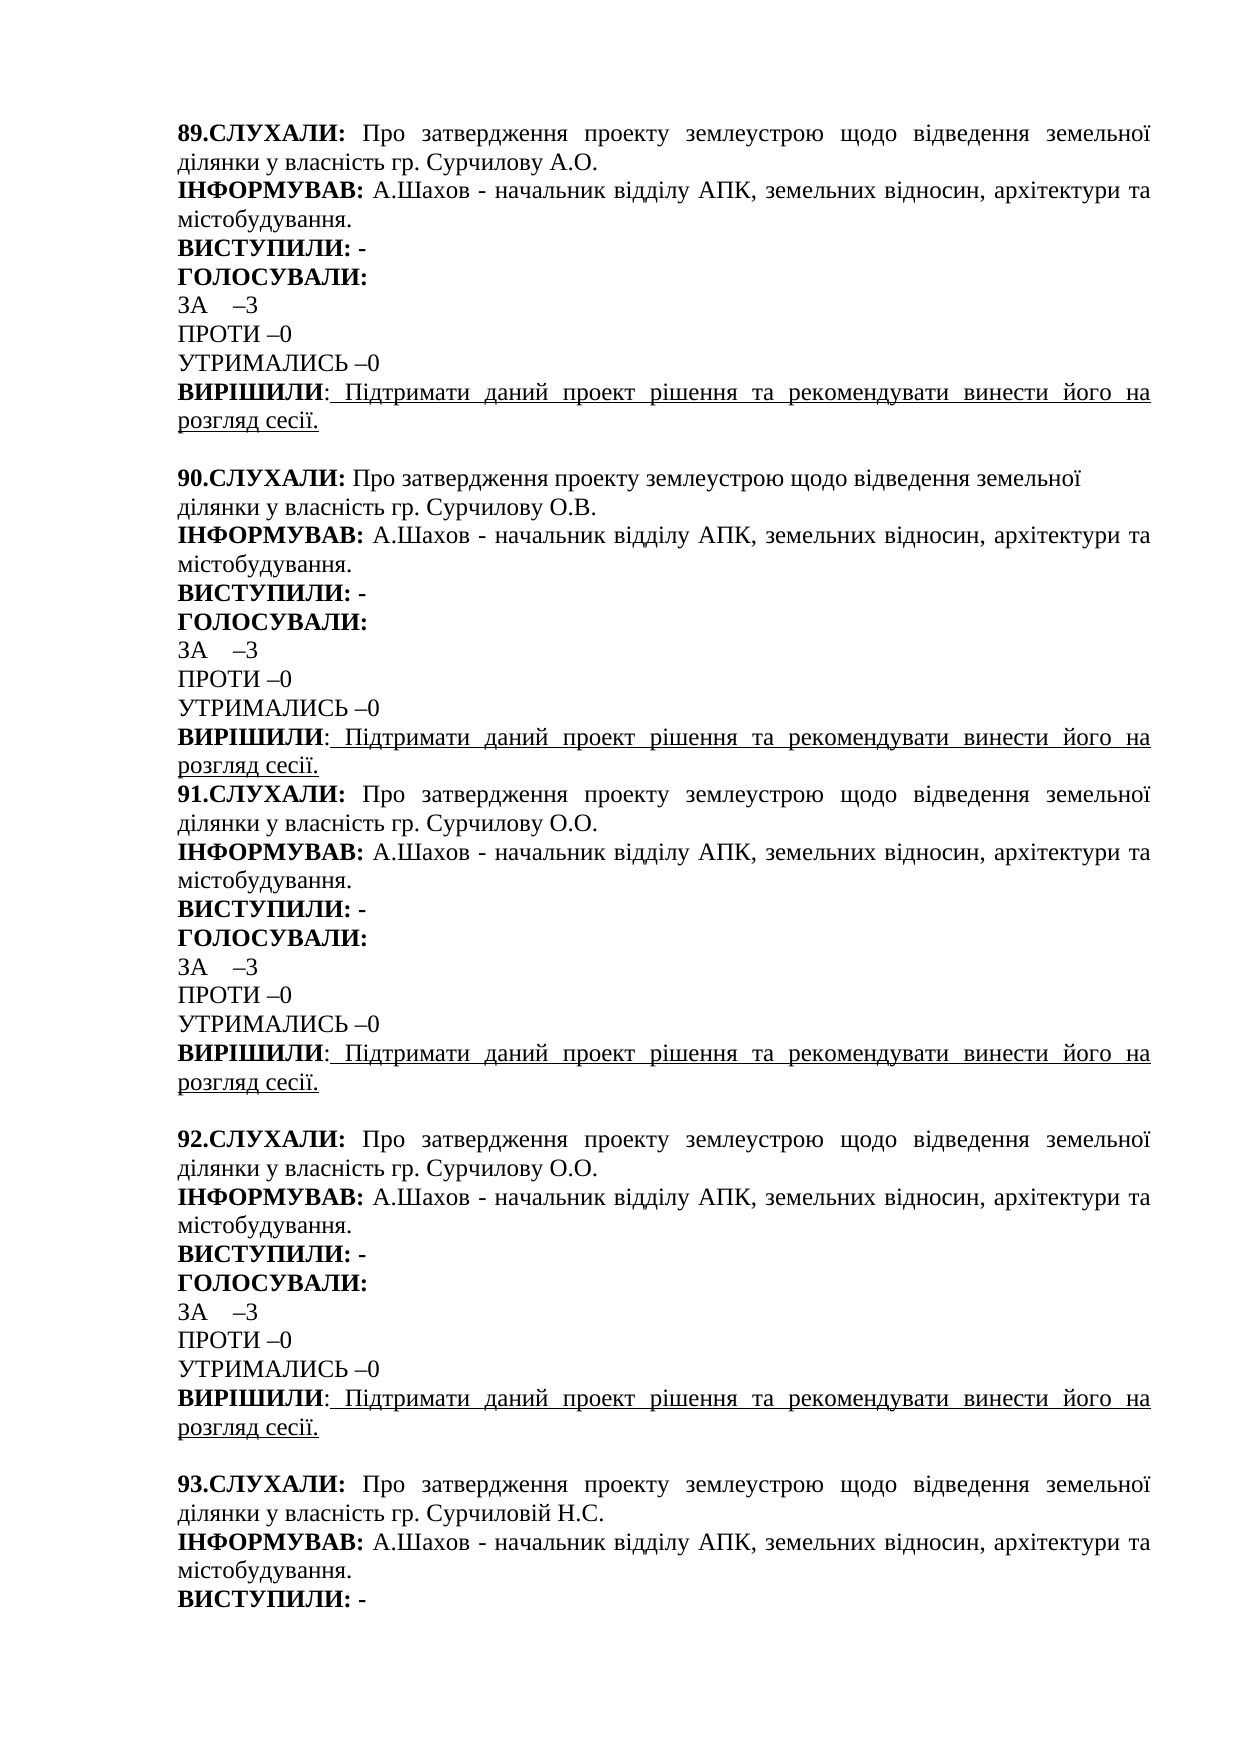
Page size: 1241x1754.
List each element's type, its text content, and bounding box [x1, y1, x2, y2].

text ВИСТУПИЛИ: - [177, 578, 1152, 607]
text ІНФОРМУВАВ: А.Шахов - начальник відділу АПК, земельних відносин, архітектури та містобудування. [177, 176, 1152, 233]
text 92.СЛУХАЛИ: Про затвердження проекту землеустрою щодо відведення земельної ділянки у власність гр. Сурчилову О.О. [177, 1124, 1152, 1182]
text ГОЛОСУВАЛИ: [177, 923, 1152, 952]
text ВИСТУПИЛИ: - [177, 1239, 1152, 1268]
text ГОЛОСУВАЛИ: [177, 1268, 1152, 1297]
text ПРОТИ –0 [177, 664, 1152, 693]
text ІНФОРМУВАВ: А.Шахов - начальник відділу АПК, земельних відносин, архітектури та містобудування. [177, 521, 1152, 578]
text ЗА –3 [177, 952, 1152, 981]
text ЗА –3 [177, 636, 1152, 664]
text ВИРІШИЛИ: Підтримати даний проект рішення та рекомендувати винести його на розгляд сесії. [177, 722, 1152, 779]
text 90.СЛУХАЛИ: Про затвердження проекту землеустрою щодо відведення земельної ділянки у власність гр. Сурчилову О.В. [177, 463, 1152, 521]
text 93.СЛУХАЛИ: Про затвердження проекту землеустрою щодо відведення земельної ділянки у власність гр. Сурчиловій Н.С. [177, 1469, 1152, 1527]
text ВИСТУПИЛИ: - [177, 233, 1152, 262]
text ВИРІШИЛИ: Підтримати даний проект рішення та рекомендувати винести його на розгляд сесії. [177, 1038, 1152, 1096]
text ІНФОРМУВАВ: А.Шахов - начальник відділу АПК, земельних відносин, архітектури та містобудування. [177, 1527, 1152, 1584]
text УТРИМАЛИСЬ –0 [177, 348, 1152, 377]
text ЗА –3 [177, 291, 1152, 319]
text 89.СЛУХАЛИ: Про затвердження проекту землеустрою щодо відведення земельної ділянки у власність гр. Сурчилову А.О. [177, 118, 1152, 176]
text ВИСТУПИЛИ: - [177, 894, 1152, 923]
text ІНФОРМУВАВ: А.Шахов - начальник відділу АПК, земельних відносин, архітектури та містобудування. [177, 837, 1152, 894]
text ВИСТУПИЛИ: - [177, 1584, 1152, 1613]
text ПРОТИ –0 [177, 981, 1152, 1009]
text УТРИМАЛИСЬ –0 [177, 693, 1152, 722]
text УТРИМАЛИСЬ –0 [177, 1009, 1152, 1038]
text 91.СЛУХАЛИ: Про затвердження проекту землеустрою щодо відведення земельної ділянки у власність гр. Сурчилову О.О. [177, 779, 1152, 837]
text ЗА –3 [177, 1297, 1152, 1326]
text ГОЛОСУВАЛИ: [177, 607, 1152, 636]
text ІНФОРМУВАВ: А.Шахов - начальник відділу АПК, земельних відносин, архітектури та містобудування. [177, 1182, 1152, 1239]
text ВИРІШИЛИ: Підтримати даний проект рішення та рекомендувати винести його на розгляд сесії. [177, 377, 1152, 434]
text УТРИМАЛИСЬ –0 [177, 1354, 1152, 1383]
text ВИРІШИЛИ: Підтримати даний проект рішення та рекомендувати винести його на розгляд сесії. [177, 1383, 1152, 1441]
text ПРОТИ –0 [177, 1326, 1152, 1354]
text ГОЛОСУВАЛИ: [177, 262, 1152, 291]
text ПРОТИ –0 [177, 319, 1152, 348]
